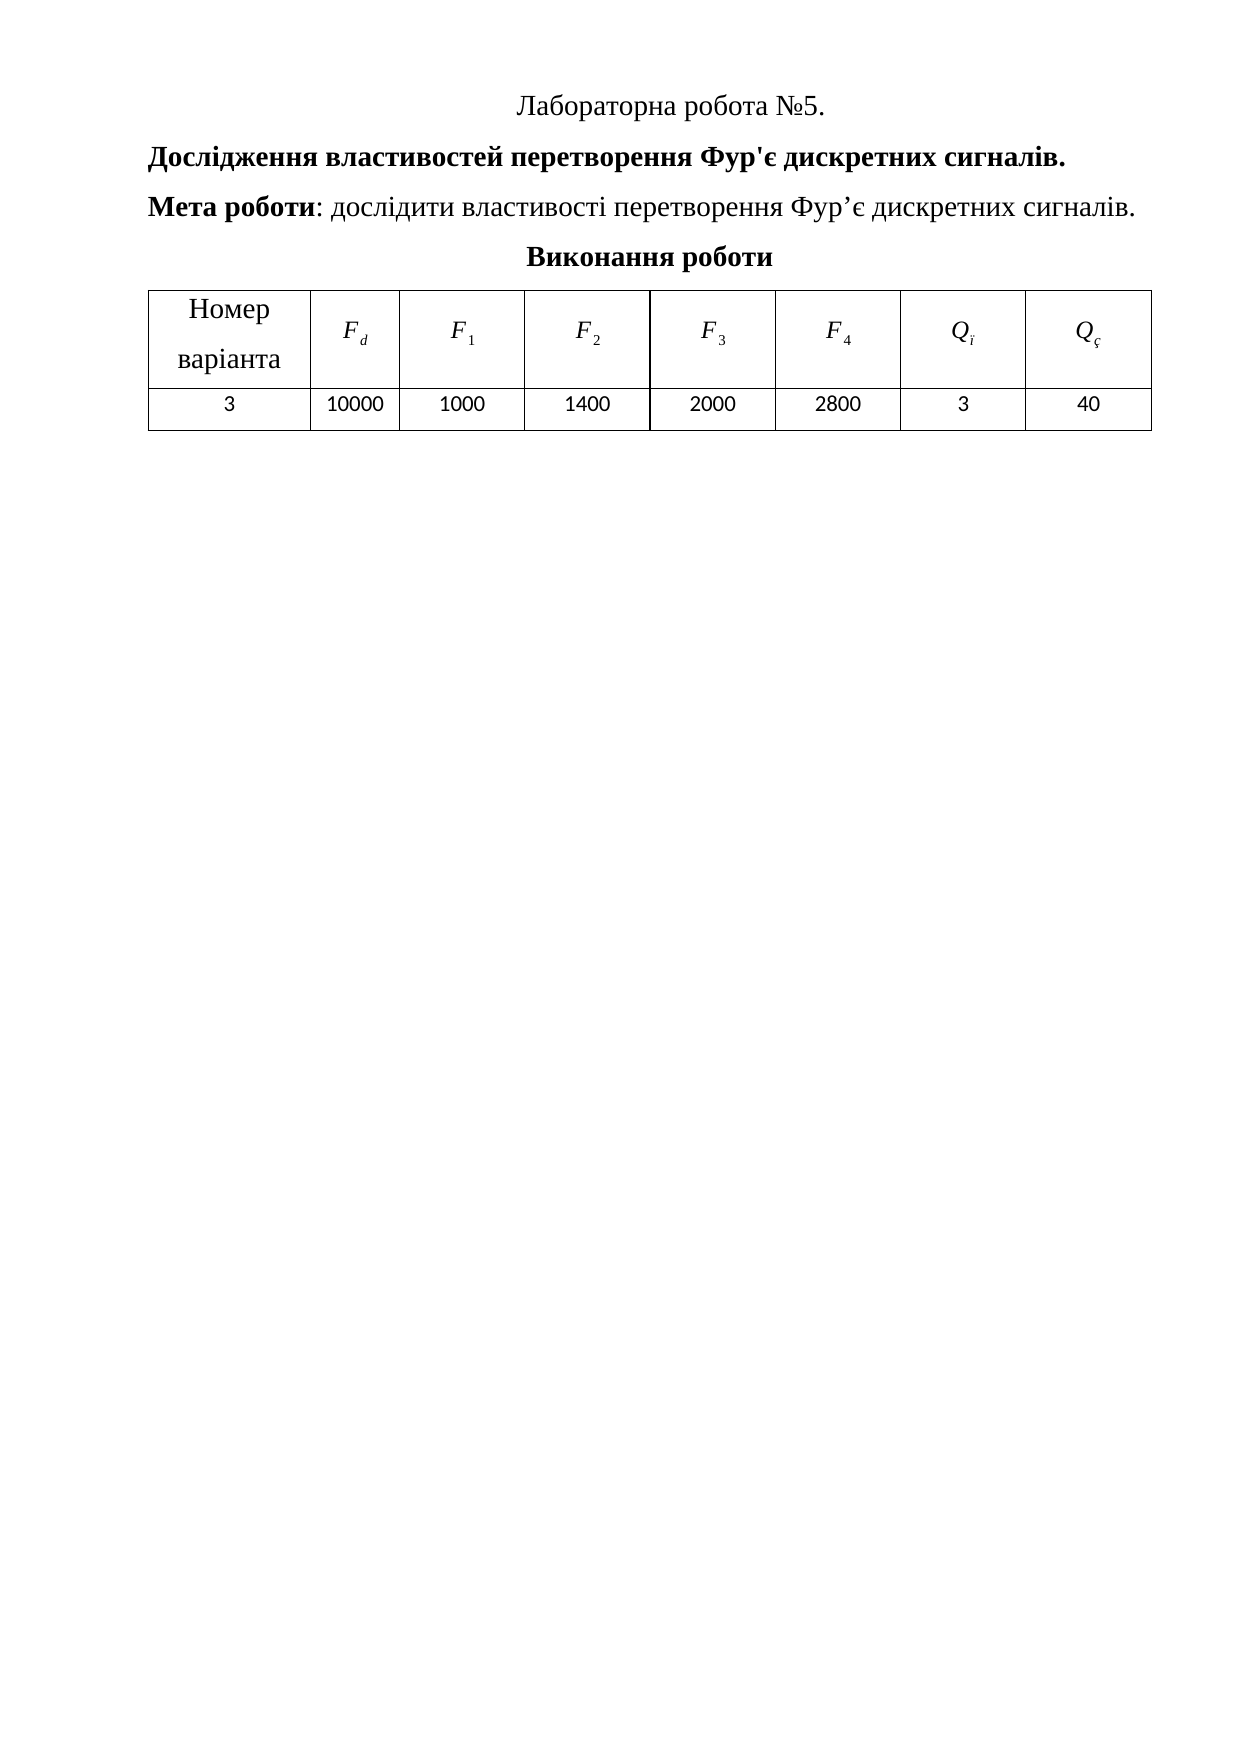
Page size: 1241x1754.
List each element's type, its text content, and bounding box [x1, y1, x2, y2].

table_cell 1400 [525, 389, 649, 430]
table_header [651, 291, 775, 388]
table_cell 3 [901, 389, 1025, 430]
table_header [901, 291, 1025, 388]
table_cell 2000 [651, 389, 775, 430]
text Лабораторна робота №5. [443, 88, 1152, 122]
text Мета роботи: дослідити властивості перетворення Фур’є дискретних сигналів. [148, 189, 1152, 223]
table_cell 3 [149, 389, 310, 430]
table_header [311, 291, 399, 388]
text Дослідження властивостей перетворення Фур'є дискретних сигналів. [148, 139, 1152, 172]
table_cell 2800 [776, 389, 900, 430]
table_cell 40 [1026, 389, 1151, 430]
table_header [525, 291, 649, 388]
table_cell 10000 [311, 389, 399, 430]
table_header [1026, 291, 1151, 388]
table_header Номер варіанта [149, 291, 310, 388]
text Виконання роботи [148, 239, 1152, 273]
table_header [400, 291, 524, 388]
table_cell 1000 [400, 389, 524, 430]
table_header [776, 291, 900, 388]
